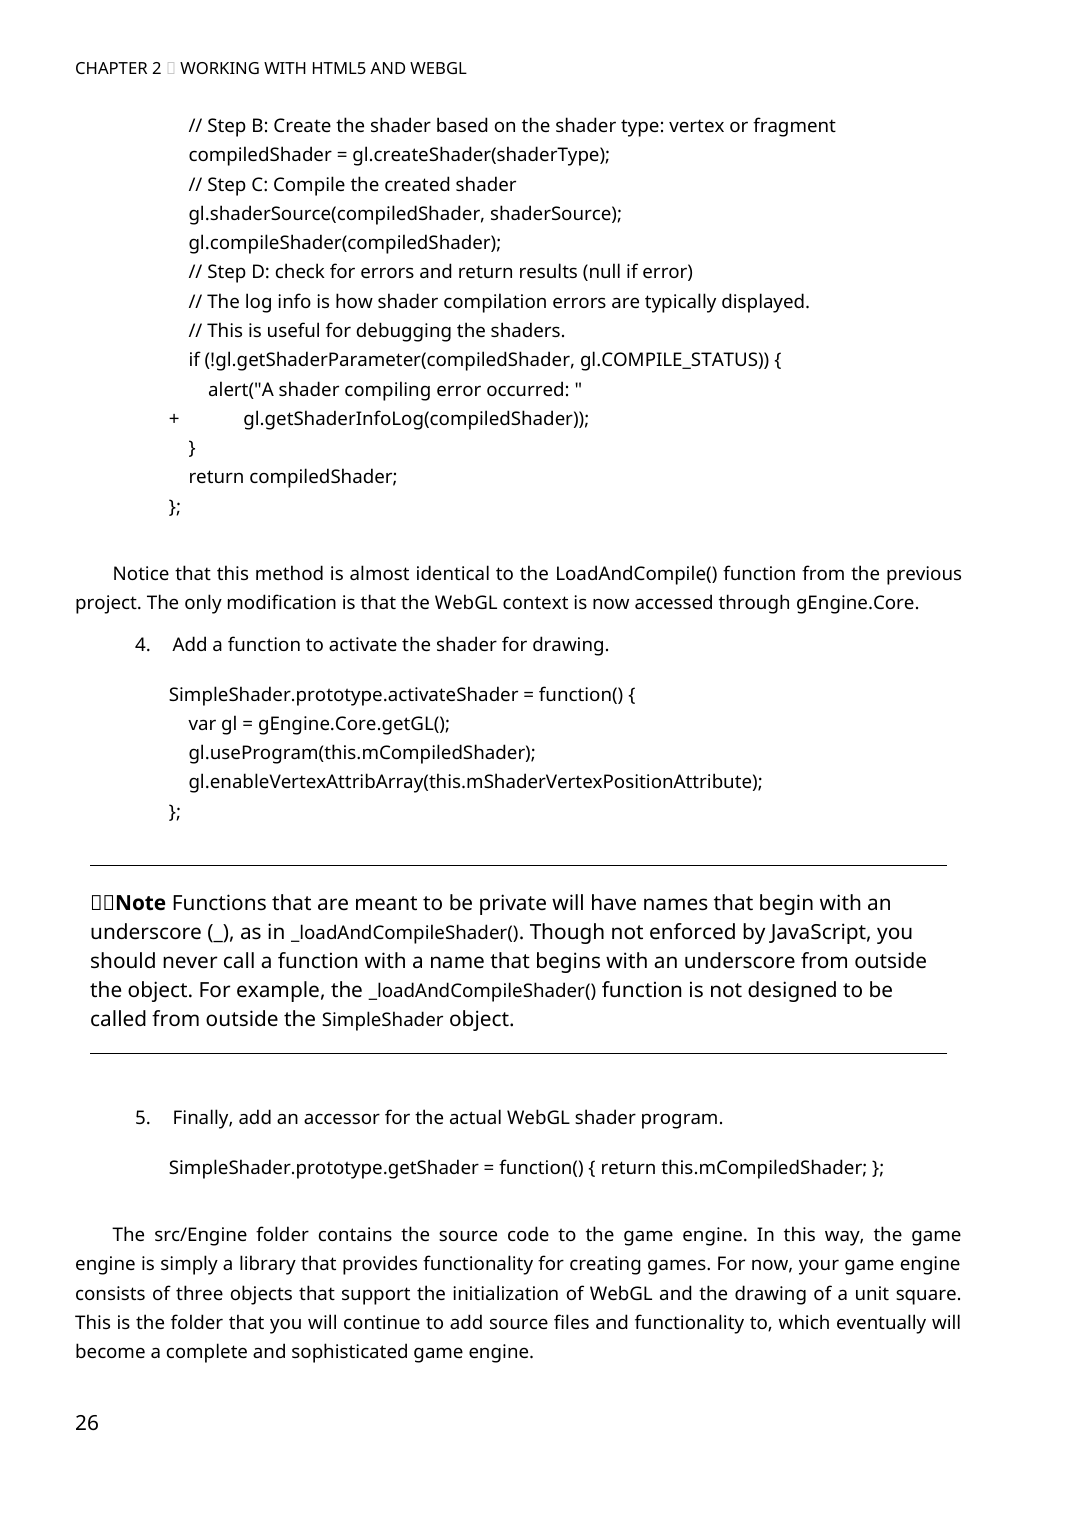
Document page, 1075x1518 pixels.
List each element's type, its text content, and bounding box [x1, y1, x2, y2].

text SimpleShader.prototype.activateShader = function() { [169, 681, 962, 706]
text // Step C: Compile the created shader [169, 171, 962, 197]
text alert("A shader compiling error occurred: " + gl.getShaderInfoLog(compiledShader)); [169, 376, 962, 431]
list Finally, add an accessor for the actual WebGL shader program. [135, 1104, 962, 1130]
text compiledShader = gl.createShader(shaderType); [169, 142, 962, 167]
text SimpleShader.prototype.getShader = function() { return this.mCompiledShader; }; [169, 1154, 962, 1180]
text gl.enableVertexAttribArray(this.mShaderVertexPositionAttribute); [169, 769, 962, 794]
text // Step D: check for errors and return results (null if error) [169, 259, 962, 284]
text The src/Engine folder contains the source code to the game engine. In this way, the game engine is simply a library that provides functionality for creating games. For now, your game engine consists of three objects that support the initialization of WebGL and the drawing of a unit square. This is the folder that you will continue to add source files and functionality to, which eventually will become a complete and sophisticated game engine. [75, 1221, 962, 1364]
text Notice that this method is almost identical to the LoadAndCompile() function from the previous project. The only modification is that the WebGL context is now accessed through gEngine.Core. [75, 560, 962, 614]
list Add a function to activate the shader for drawing. [135, 631, 962, 656]
text gl.useProgram(this.mCompiledShader); [169, 739, 962, 765]
text // Step B: Create the shader based on the shader type: vertex or fragment [169, 112, 962, 138]
text gl.compileShader(compiledShader); [169, 229, 962, 255]
text Note Functions that are meant to be private will have names that begin with an underscore (_), as in _loadAndCompileShader(). Though not enforced by JavaScript, you should never call a function with a name that begins with an underscore from outside the object. For example, the _loadAndCompileShader() function is not designed to be called from outside the SimpleShader object. [90, 866, 947, 1053]
text gl.shaderSource(compiledShader, shaderSource); [169, 200, 962, 226]
text // The log info is how shader compilation errors are typically displayed. [169, 288, 962, 314]
text if (!gl.getShaderParameter(compiledShader, gl.COMPILE_STATUS)) { [169, 347, 962, 372]
text return compiledShader; [169, 464, 962, 489]
text }; [169, 798, 962, 823]
text } [169, 434, 962, 460]
text var gl = gEngine.Core.getGL(); [169, 710, 962, 736]
text }; [169, 493, 962, 518]
text // This is useful for debugging the shaders. [169, 317, 962, 343]
